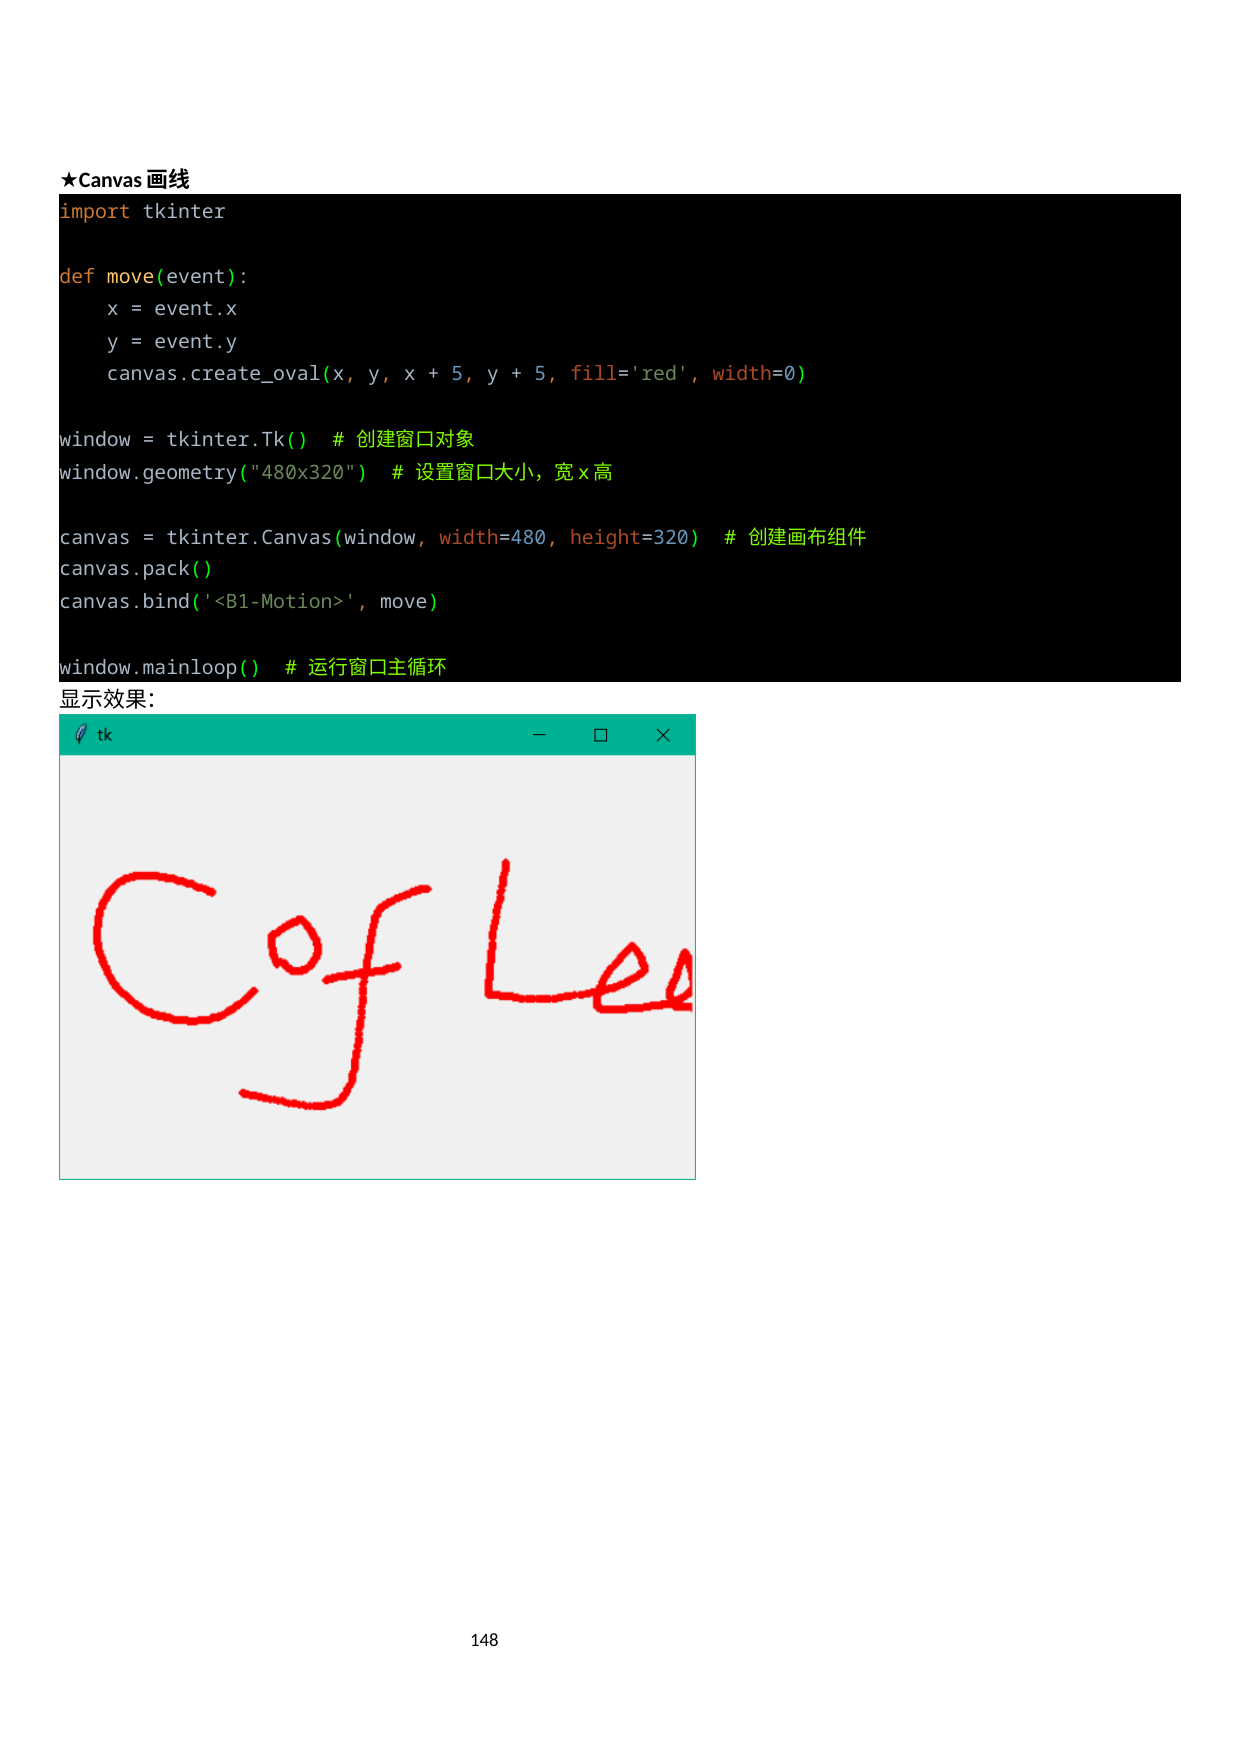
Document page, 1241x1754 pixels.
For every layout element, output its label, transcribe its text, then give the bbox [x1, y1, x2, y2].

text 显示效果： [59, 682, 1181, 714]
text import tkinter def move(event): x = event.x y = event.y canvas.create_oval(x, y, x + 5, y + 5, fill='red', width=0) window = tkinter.Tk() # 创建窗口对象 window.geometry("480x320") # 设置窗口大小，宽x高 canvas = tkinter.Canvas(window, width=480, height=320) # 创建画布组件 canvas.pack() canvas.bind('<B1-Motion>', move) window.mainloop() # 运行窗口主循环 [59, 194, 1181, 682]
picture [59, 714, 696, 1180]
text ★Canvas画线 [59, 162, 1181, 194]
